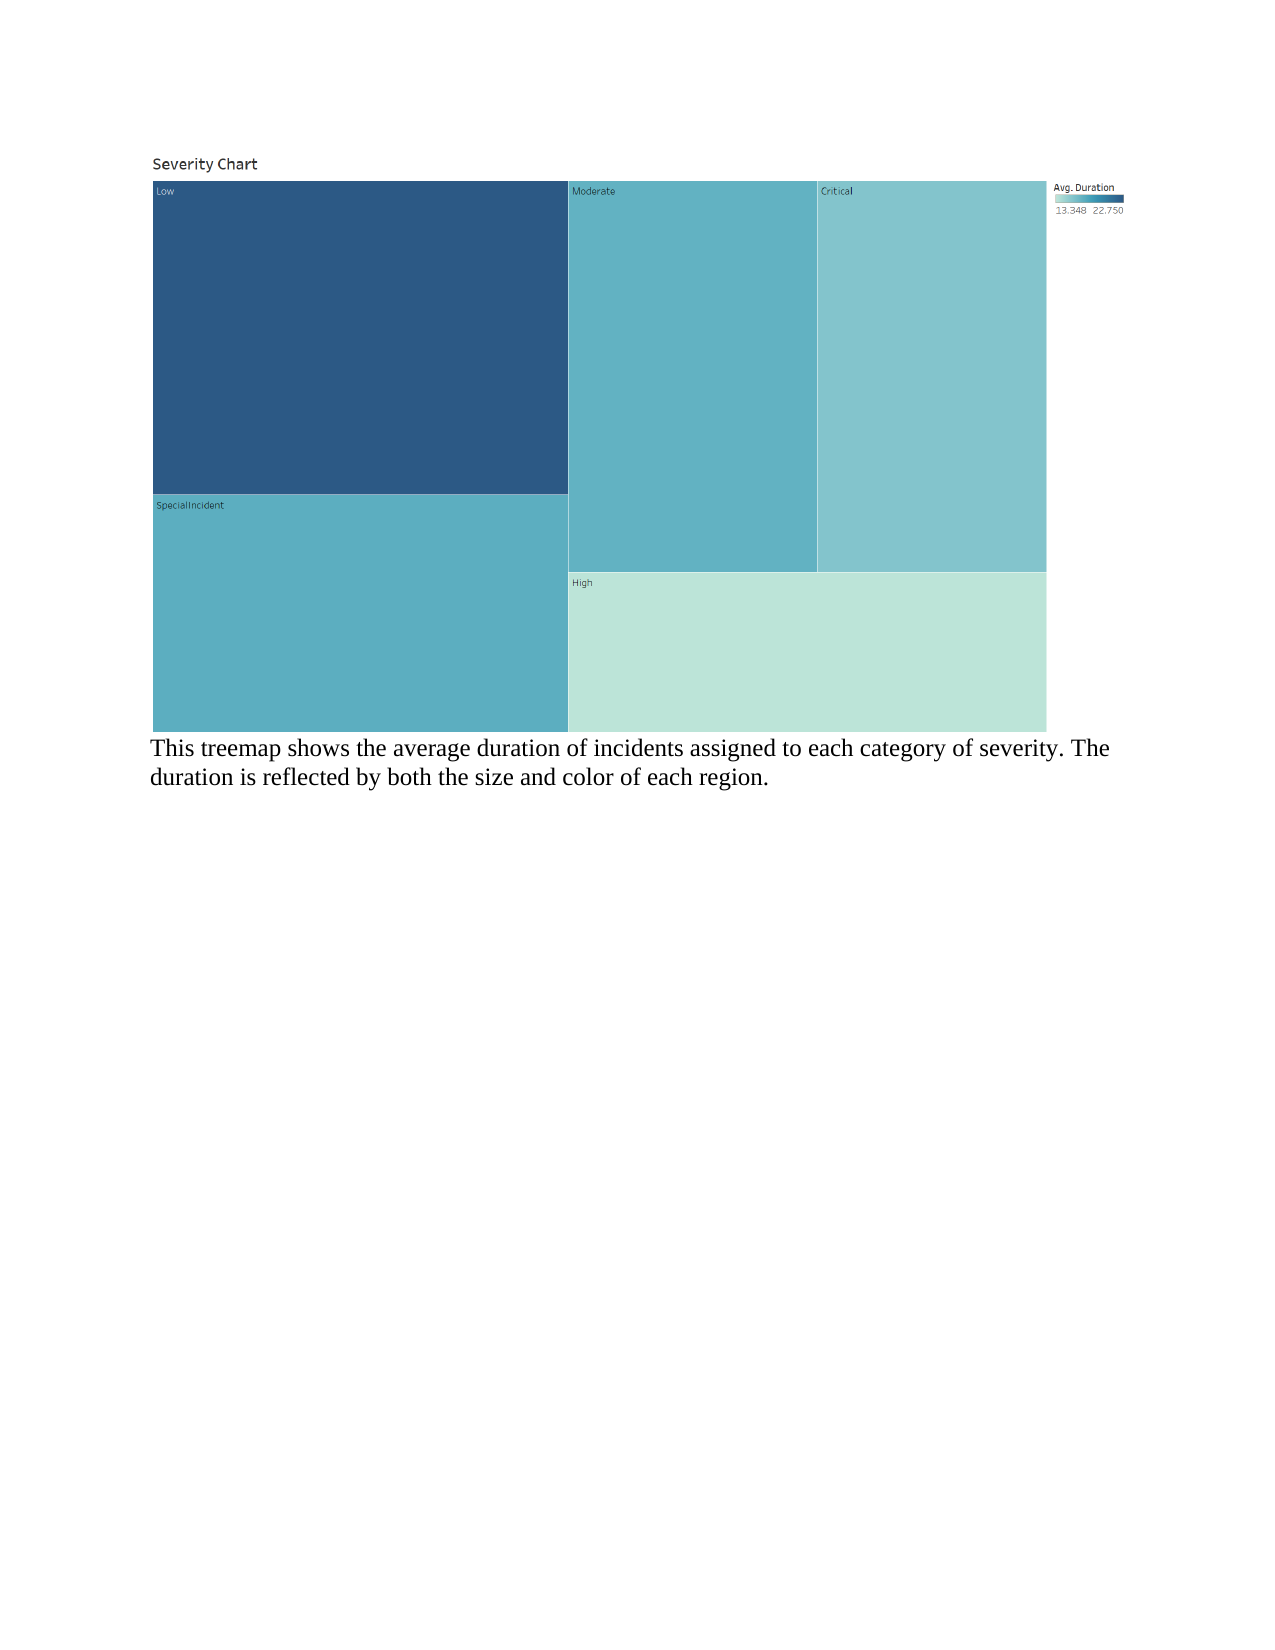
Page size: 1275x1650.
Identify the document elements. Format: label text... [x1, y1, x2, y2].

text This treemap shows the average duration of incidents assigned to each category of severity. The duration is reflected by both the size and color of each region. [150, 734, 1125, 791]
picture [150, 150, 1125, 734]
